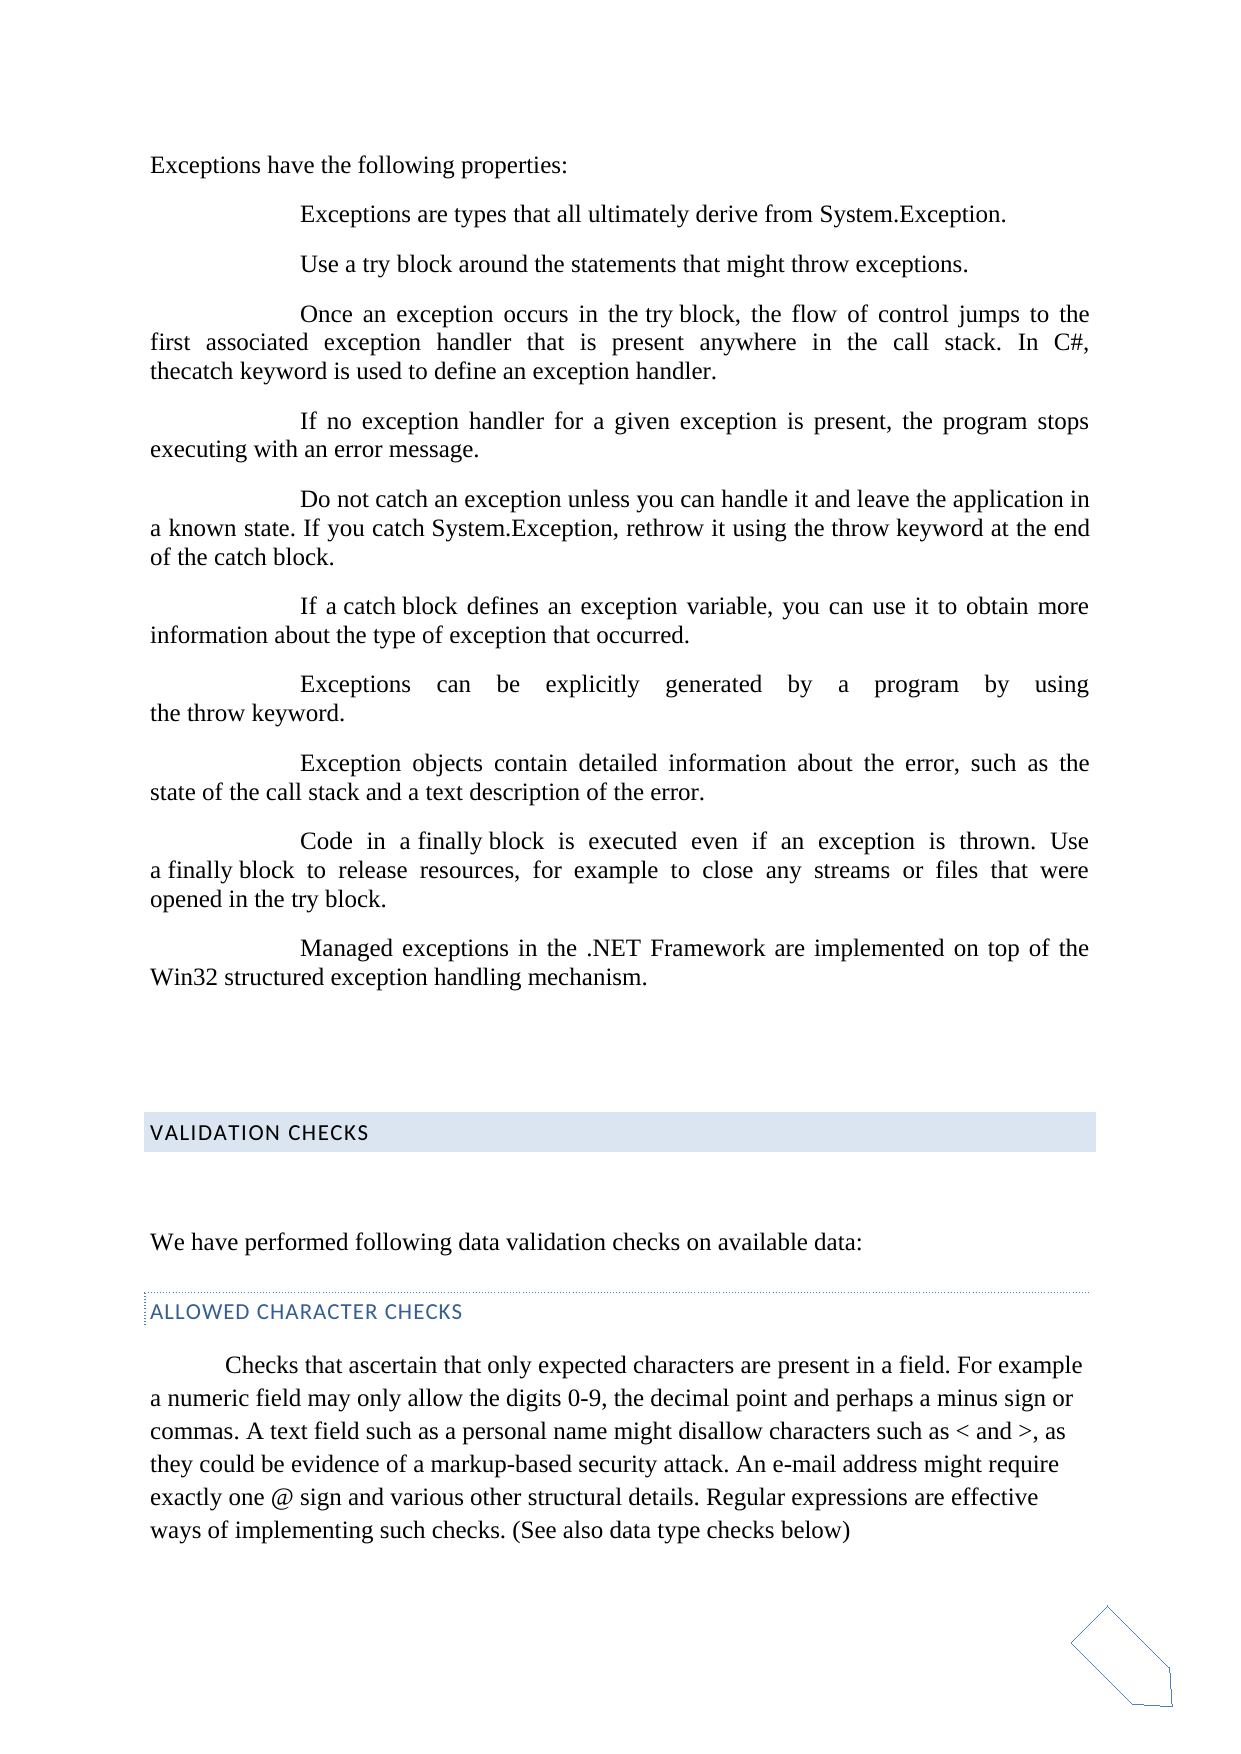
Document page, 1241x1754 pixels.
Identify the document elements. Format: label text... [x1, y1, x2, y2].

text Use a try block around the statements that might throw exceptions. [150, 249, 1090, 278]
subtitle Validation checks [150, 1118, 1090, 1146]
subtitle Allowed character checks [144, 1291, 1090, 1325]
text If no exception handler for a given exception is present, the program stops executing with an error message. [150, 406, 1090, 463]
text Exceptions have the following properties: [150, 150, 1090, 179]
text Exceptions are types that all ultimately derive from System.Exception. [150, 199, 1090, 228]
text Do not catch an exception unless you can handle it and leave the application in a known state. If you catch System.Exception, rethrow it using the throw keyword at the end of the catch block. [150, 484, 1090, 570]
text Code in a finally block is executed even if an exception is thrown. Use a finally block to release resources, for example to close any streams or files that were opened in the try block. [150, 826, 1090, 912]
text Once an exception occurs in the try block, the flow of control jumps to the first associated exception handler that is present anywhere in the call stack. In C#, thecatch keyword is used to define an exception handler. [150, 299, 1090, 385]
text If a catch block defines an exception variable, you can use it to obtain more information about the type of exception that occurred. [150, 591, 1090, 649]
text Managed exceptions in the .NET Framework are implemented on top of the Win32 structured exception handling mechanism. [150, 933, 1090, 991]
text Exceptions can be explicitly generated by a program by using the throw keyword. [150, 669, 1090, 727]
text Checks that ascertain that only expected characters are present in a field. For example a numeric field may only allow the digits 0-9, the decimal point and perhaps a minus sign or commas. A text field such as a personal name might disallow characters such as < and >, as they could be evidence of a markup-based security attack. An e-mail address might require exactly one @ sign and various other structural details. Regular expressions are effective ways of implementing such checks. (See also data type checks below) [150, 1350, 1090, 1544]
text We have performed following data validation checks on available data: [150, 1227, 1090, 1256]
text Exception objects contain detailed information about the error, such as the state of the call stack and a text description of the error. [150, 748, 1090, 805]
